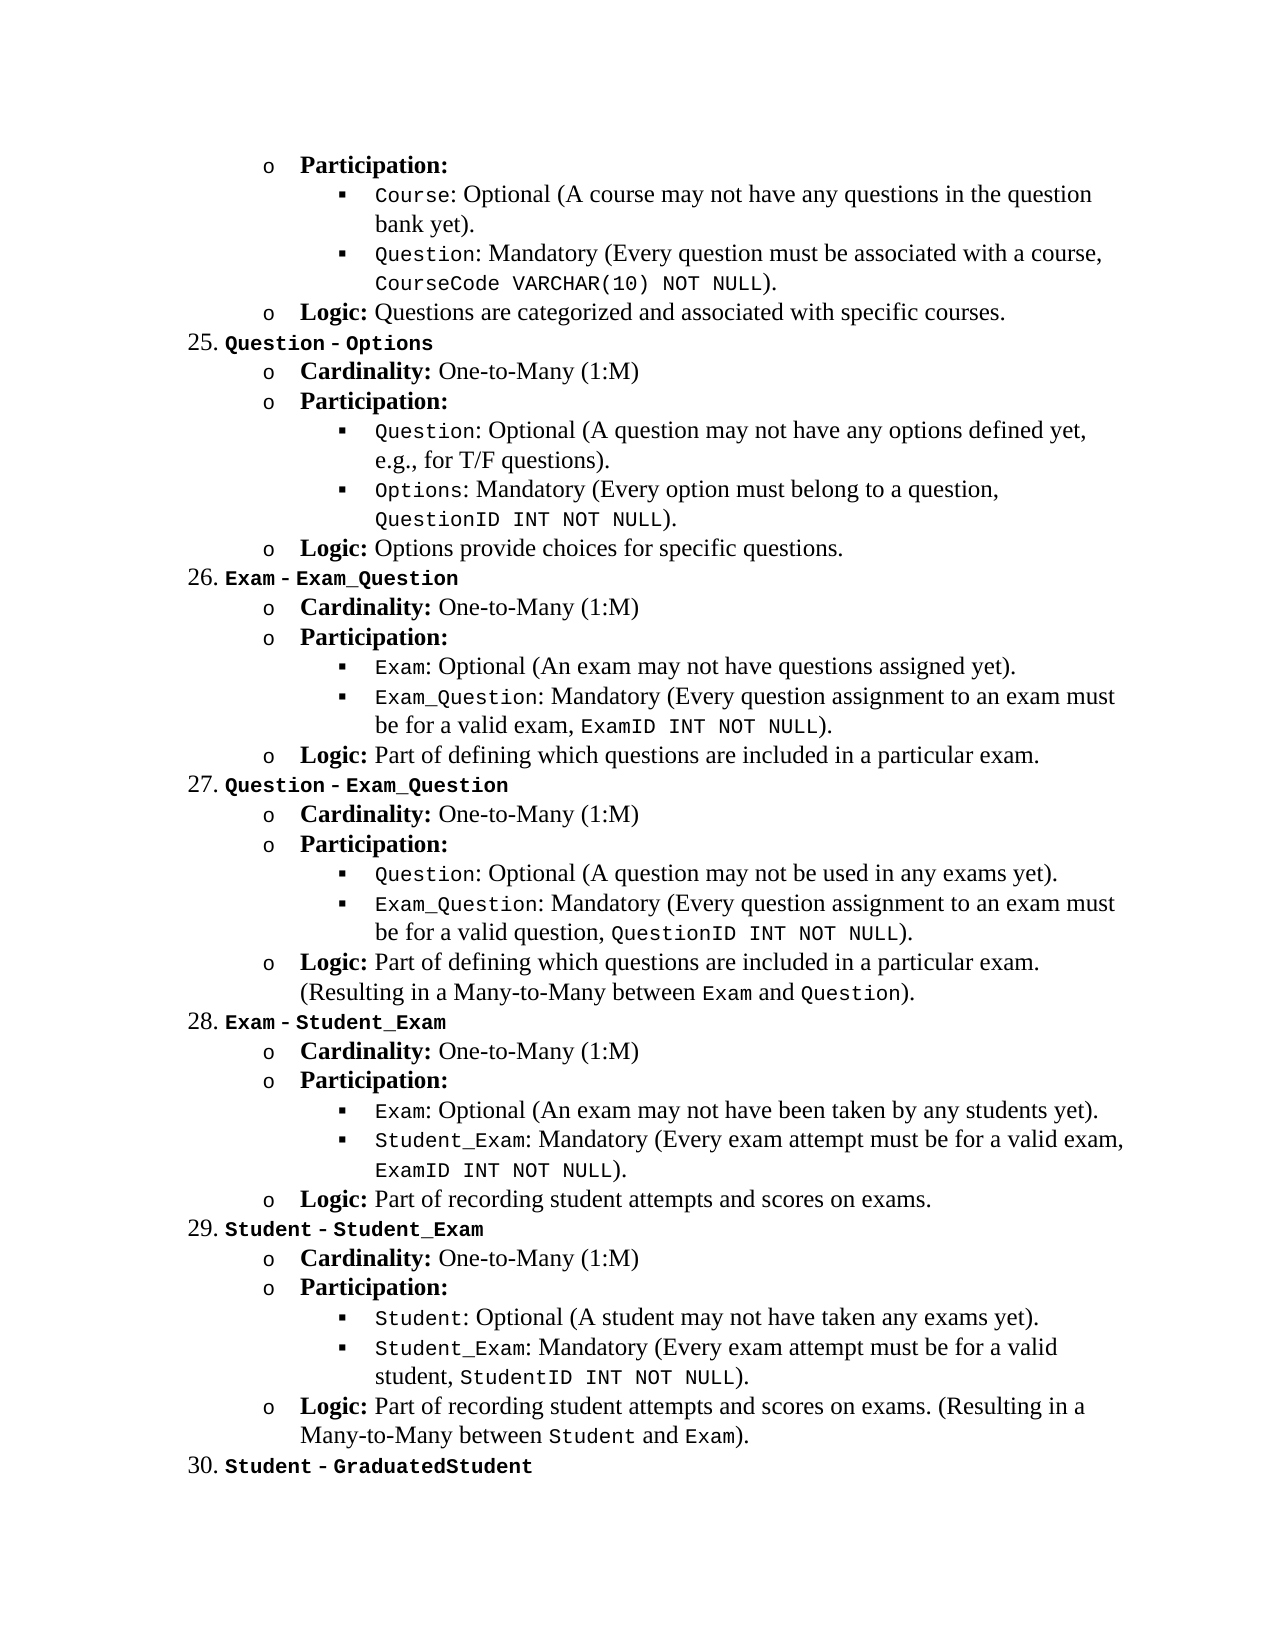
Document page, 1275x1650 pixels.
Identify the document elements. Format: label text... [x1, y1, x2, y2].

list Cardinality: One-to-Many (1:M) [262, 356, 1125, 386]
list Course: Optional (A course may not have any questions in the question bank yet). [337, 179, 1125, 238]
list Logic: Part of defining which questions are included in a particular exam. [262, 740, 1125, 769]
list Logic: Part of recording student attempts and scores on exams. [262, 1184, 1125, 1213]
list Question - Options [187, 327, 1125, 356]
list Student_Exam: Mandatory (Every exam attempt must be for a valid student, StudentID INT NOT NULL). [337, 1332, 1125, 1391]
list Student_Exam: Mandatory (Every exam attempt must be for a valid exam, ExamID INT NOT NULL). [337, 1124, 1125, 1184]
list Exam - Student_Exam [187, 1006, 1125, 1036]
list Cardinality: One-to-Many (1:M) [262, 799, 1125, 829]
list Cardinality: One-to-Many (1:M) [262, 1036, 1125, 1065]
list Student: Optional (A student may not have taken any exams yet). [337, 1302, 1125, 1332]
list Question: Optional (A question may not have any options defined yet, e.g., for T/F questions). [337, 415, 1125, 474]
list Participation: [262, 829, 1125, 858]
list Cardinality: One-to-Many (1:M) [262, 1243, 1125, 1272]
list Cardinality: One-to-Many (1:M) [262, 592, 1125, 622]
list Participation: [262, 150, 1125, 179]
list Question - Exam_Question [187, 769, 1125, 799]
list Options: Mandatory (Every option must belong to a question, QuestionID INT NOT NULL). [337, 474, 1125, 533]
list Exam: Optional (An exam may not have questions assigned yet). [337, 651, 1125, 681]
list Exam: Optional (An exam may not have been taken by any students yet). [337, 1095, 1125, 1124]
list Question: Mandatory (Every question must be associated with a course, CourseCode VARCHAR(10) NOT NULL). [337, 238, 1125, 297]
list Exam_Question: Mandatory (Every question assignment to an exam must be for a valid question, QuestionID INT NOT NULL). [337, 888, 1125, 947]
list Student - GraduatedStudent [187, 1450, 1125, 1479]
list Logic: Questions are categorized and associated with specific courses. [262, 297, 1125, 327]
list Student - Student_Exam [187, 1213, 1125, 1243]
list Participation: [262, 1272, 1125, 1302]
list Exam_Question: Mandatory (Every question assignment to an exam must be for a valid exam, ExamID INT NOT NULL). [337, 681, 1125, 740]
list Logic: Part of defining which questions are included in a particular exam. (Resulting in a Many-to-Many between Exam and Question). [262, 947, 1125, 1006]
list Participation: [262, 622, 1125, 651]
list Exam - Exam_Question [187, 562, 1125, 592]
list Participation: [262, 1065, 1125, 1095]
list Logic: Part of recording student attempts and scores on exams. (Resulting in a Many-to-Many between Student and Exam). [262, 1391, 1125, 1450]
list Logic: Options provide choices for specific questions. [262, 533, 1125, 562]
list Question: Optional (A question may not be used in any exams yet). [337, 858, 1125, 888]
list Participation: [262, 386, 1125, 415]
